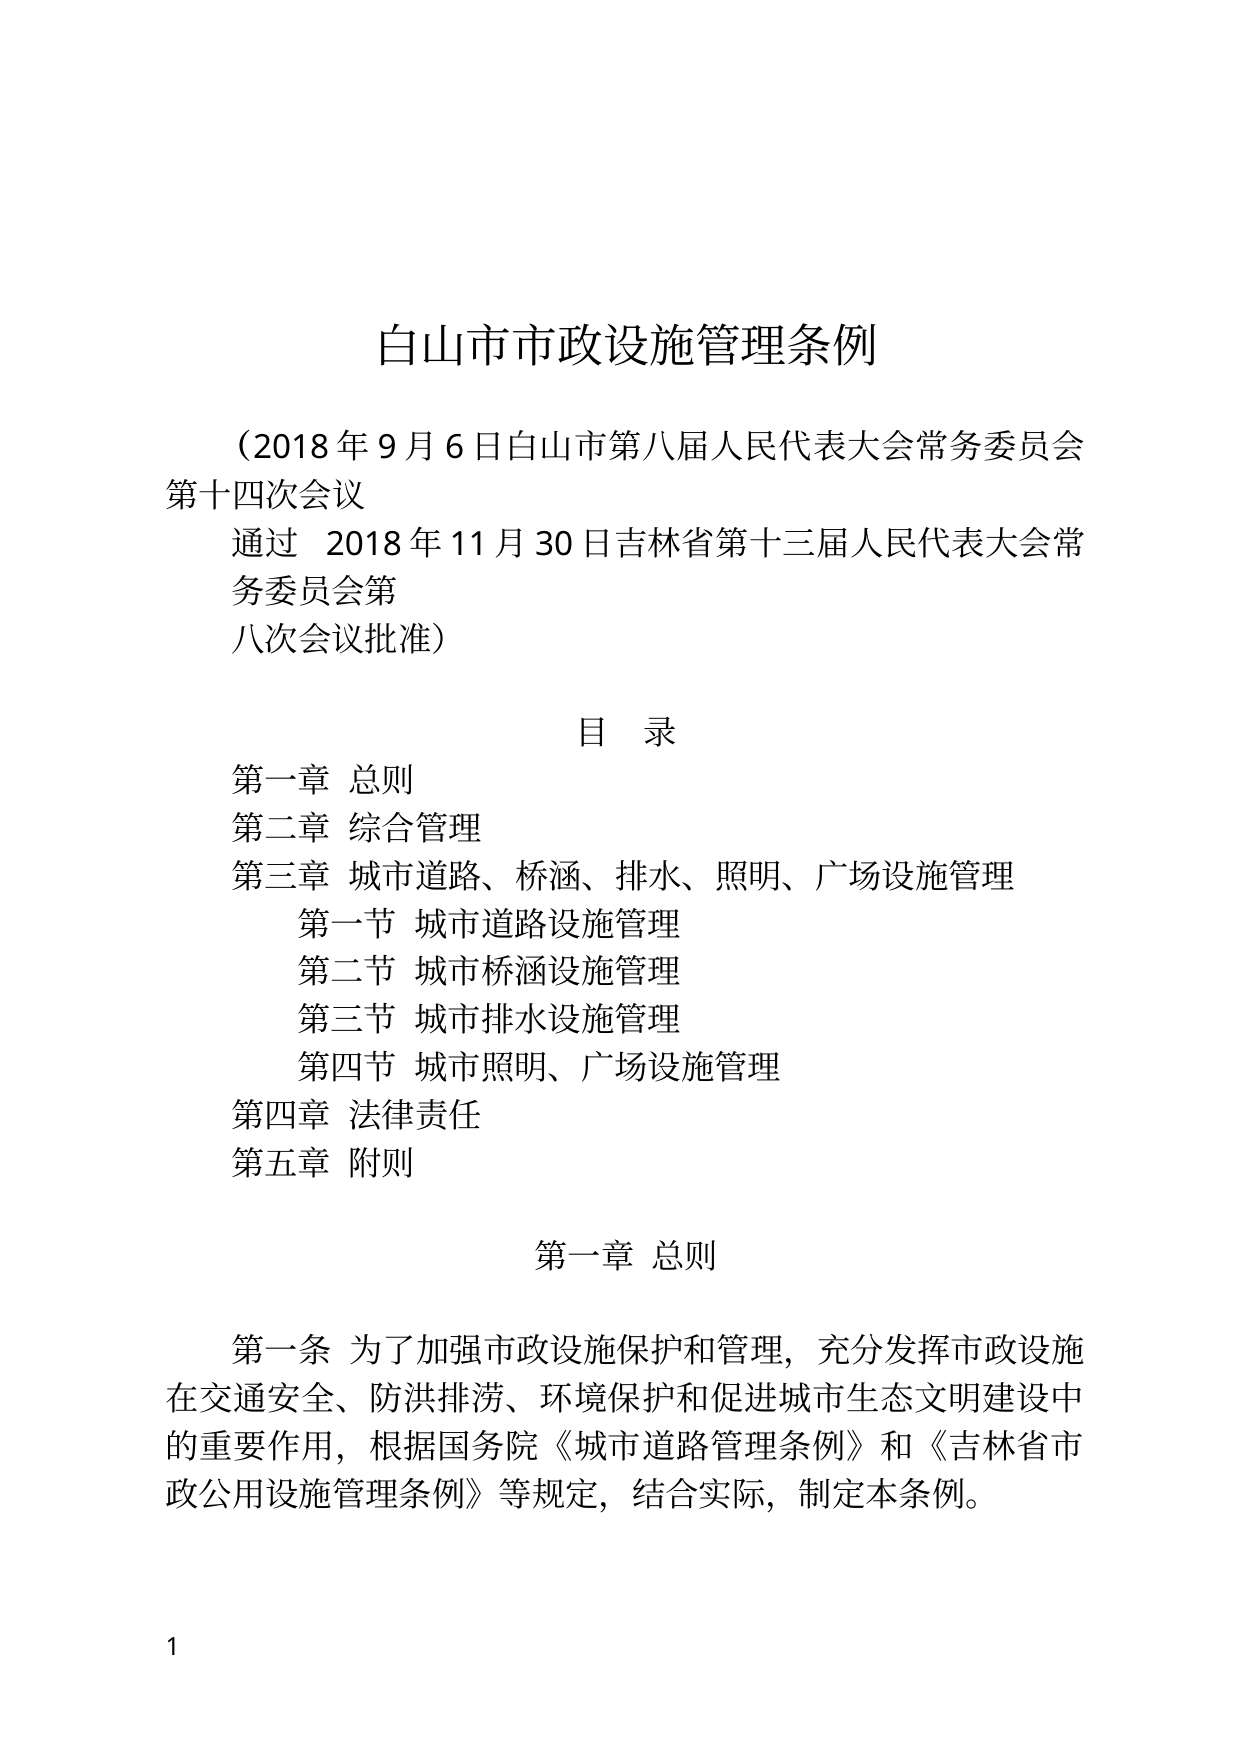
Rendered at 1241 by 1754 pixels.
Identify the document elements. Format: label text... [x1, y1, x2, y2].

text 通过 2018年11月30日吉林省第十三届人民代表大会常务委员会第 [231, 517, 1087, 613]
text 第五章 附则 [231, 1137, 1087, 1185]
text 第二节 城市桥涵设施管理 [165, 946, 1087, 993]
text 第一章 总则 [231, 754, 1087, 802]
text 第三节 城市排水设施管理 [165, 993, 1087, 1041]
text 八次会议批准） [231, 613, 1087, 661]
text 第四章 法律责任 [231, 1089, 1087, 1137]
text 目 录 [165, 706, 1087, 754]
text 第一章 总则 [165, 1231, 1087, 1278]
text 白山市市政设施管理条例 [165, 309, 1087, 375]
text （2018年9月6日白山市第八届人民代表大会常务委员会第十四次会议 [165, 421, 1087, 517]
text 第一条 为了加强市政设施保护和管理，充分发挥市政设施在交通安全、防洪排涝、环境保护和促进城市生态文明建设中的重要作用，根据国务院《城市道路管理条例》和《吉林省市政公用设施管理条例》等规定，结合实际，制定本条例。 [165, 1324, 1087, 1516]
text 第一节 城市道路设施管理 [165, 898, 1087, 946]
text 第四节 城市照明、广场设施管理 [165, 1041, 1087, 1089]
text 第三章 城市道路、桥涵、排水、照明、广场设施管理 [231, 850, 1087, 898]
text 第二章 综合管理 [231, 802, 1087, 850]
